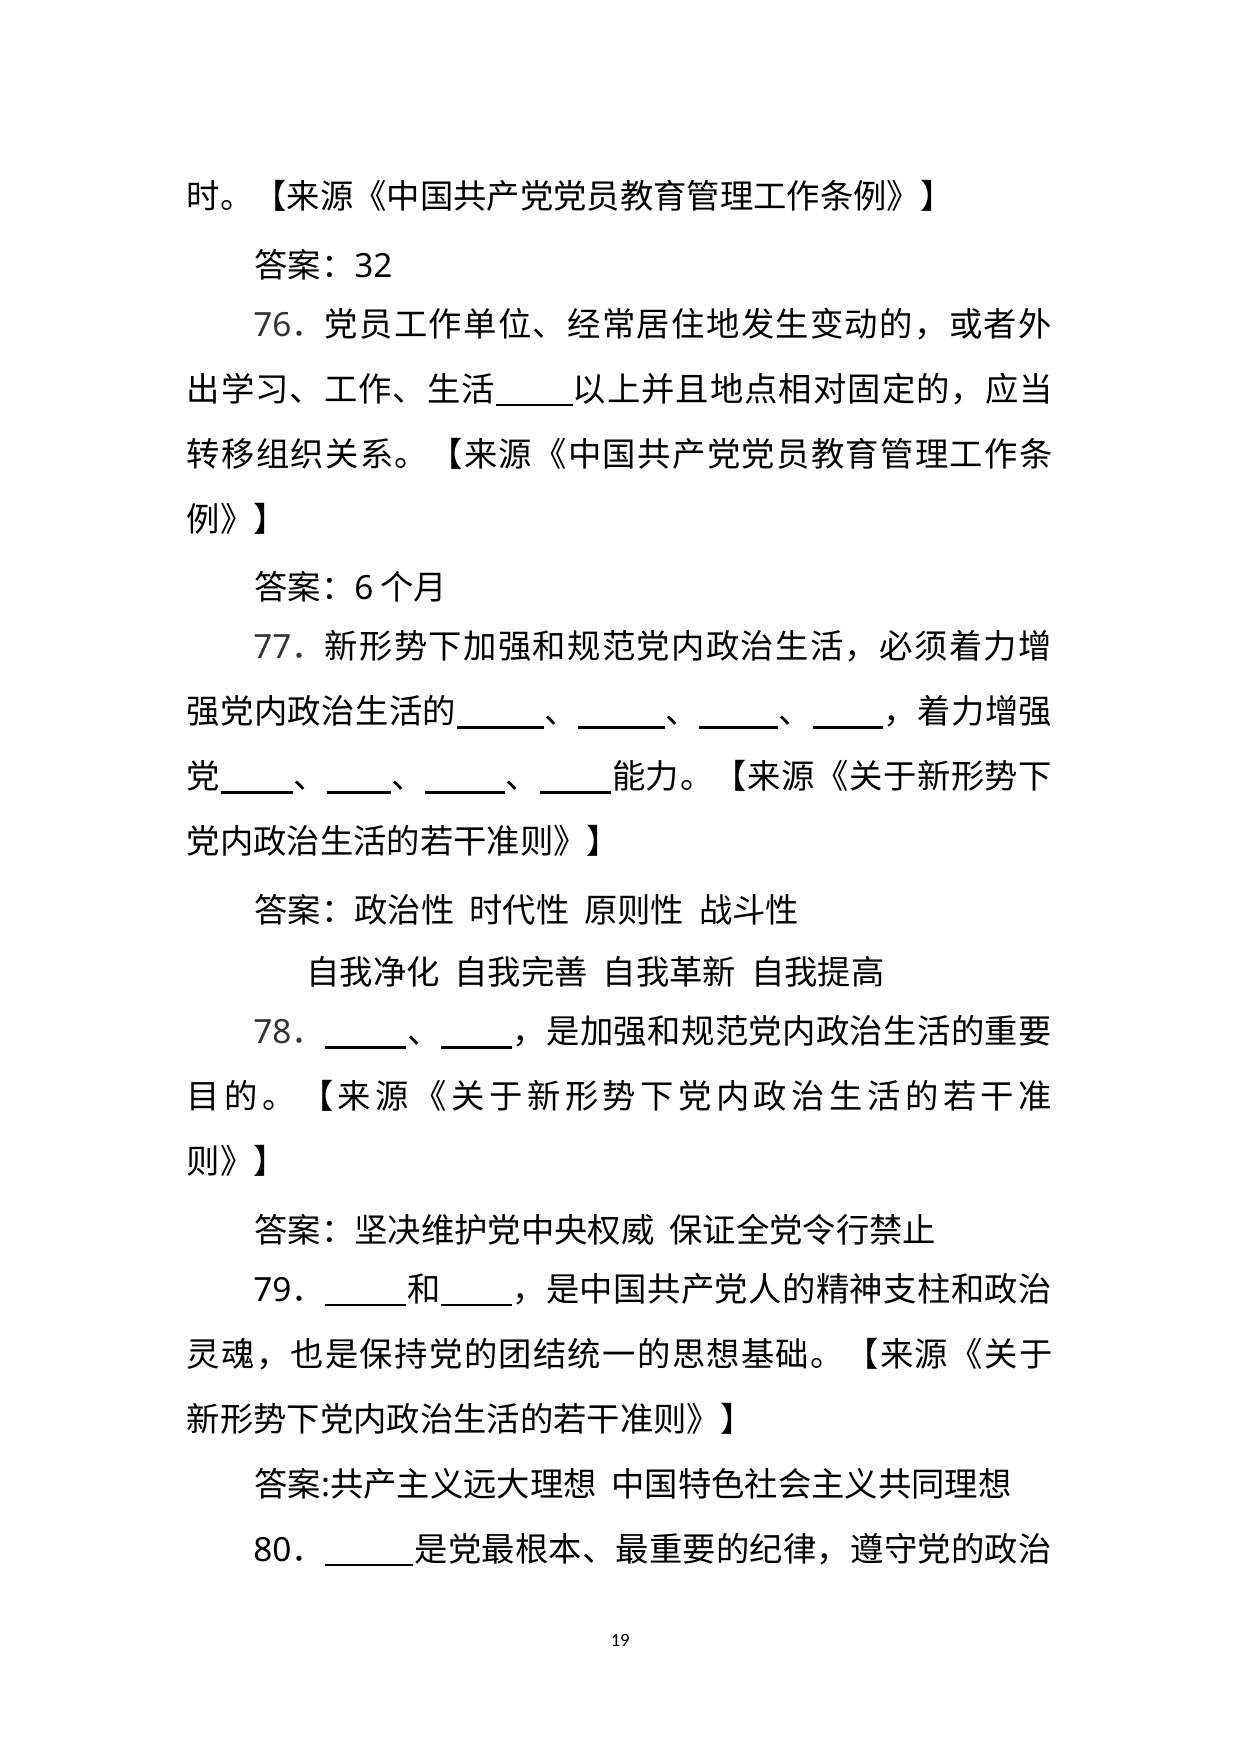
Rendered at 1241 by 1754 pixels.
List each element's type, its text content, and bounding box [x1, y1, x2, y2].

list 答案：32 [187, 227, 1053, 289]
list 答案:共产主义远大理想 中国特色社会主义共同理想 [187, 1449, 1053, 1514]
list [186, 162, 1053, 227]
list 党员工作单位、经常居住地发生变动的，或者外出学习、工作、生活 以上并且地点相对固定的，应当转移组织关系。【来源《中国共产党党员教育管理工作条例》】 [186, 289, 1053, 549]
list 自我净化 自我完善 自我革新 自我提高 [187, 934, 1053, 997]
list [186, 1514, 1053, 1579]
list 新形势下加强和规范党内政治生活，必须着力增强党内政治生活的 、 、 、 ，着力增强党 、 、 、 能力。【来源《关于新形势下党内政治生活的若干准则》】 [186, 612, 1053, 872]
list 答案：政治性 时代性 原则性 战斗性 [187, 872, 1053, 934]
list 和 ，是中国共产党人的精神支柱和政治灵魂，也是保持党的团结统一的思想基础。【来源《关于新形势下党内政治生活的若干准则》】 [186, 1254, 1053, 1449]
list 答案：6个月 [187, 549, 1053, 612]
list 、 ，是加强和规范党内政治生活的重要目的。【来源《关于新形势下党内政治生活的若干准则》】 [186, 997, 1053, 1192]
list 答案：坚决维护党中央权威 保证全党令行禁止 [187, 1192, 1053, 1254]
